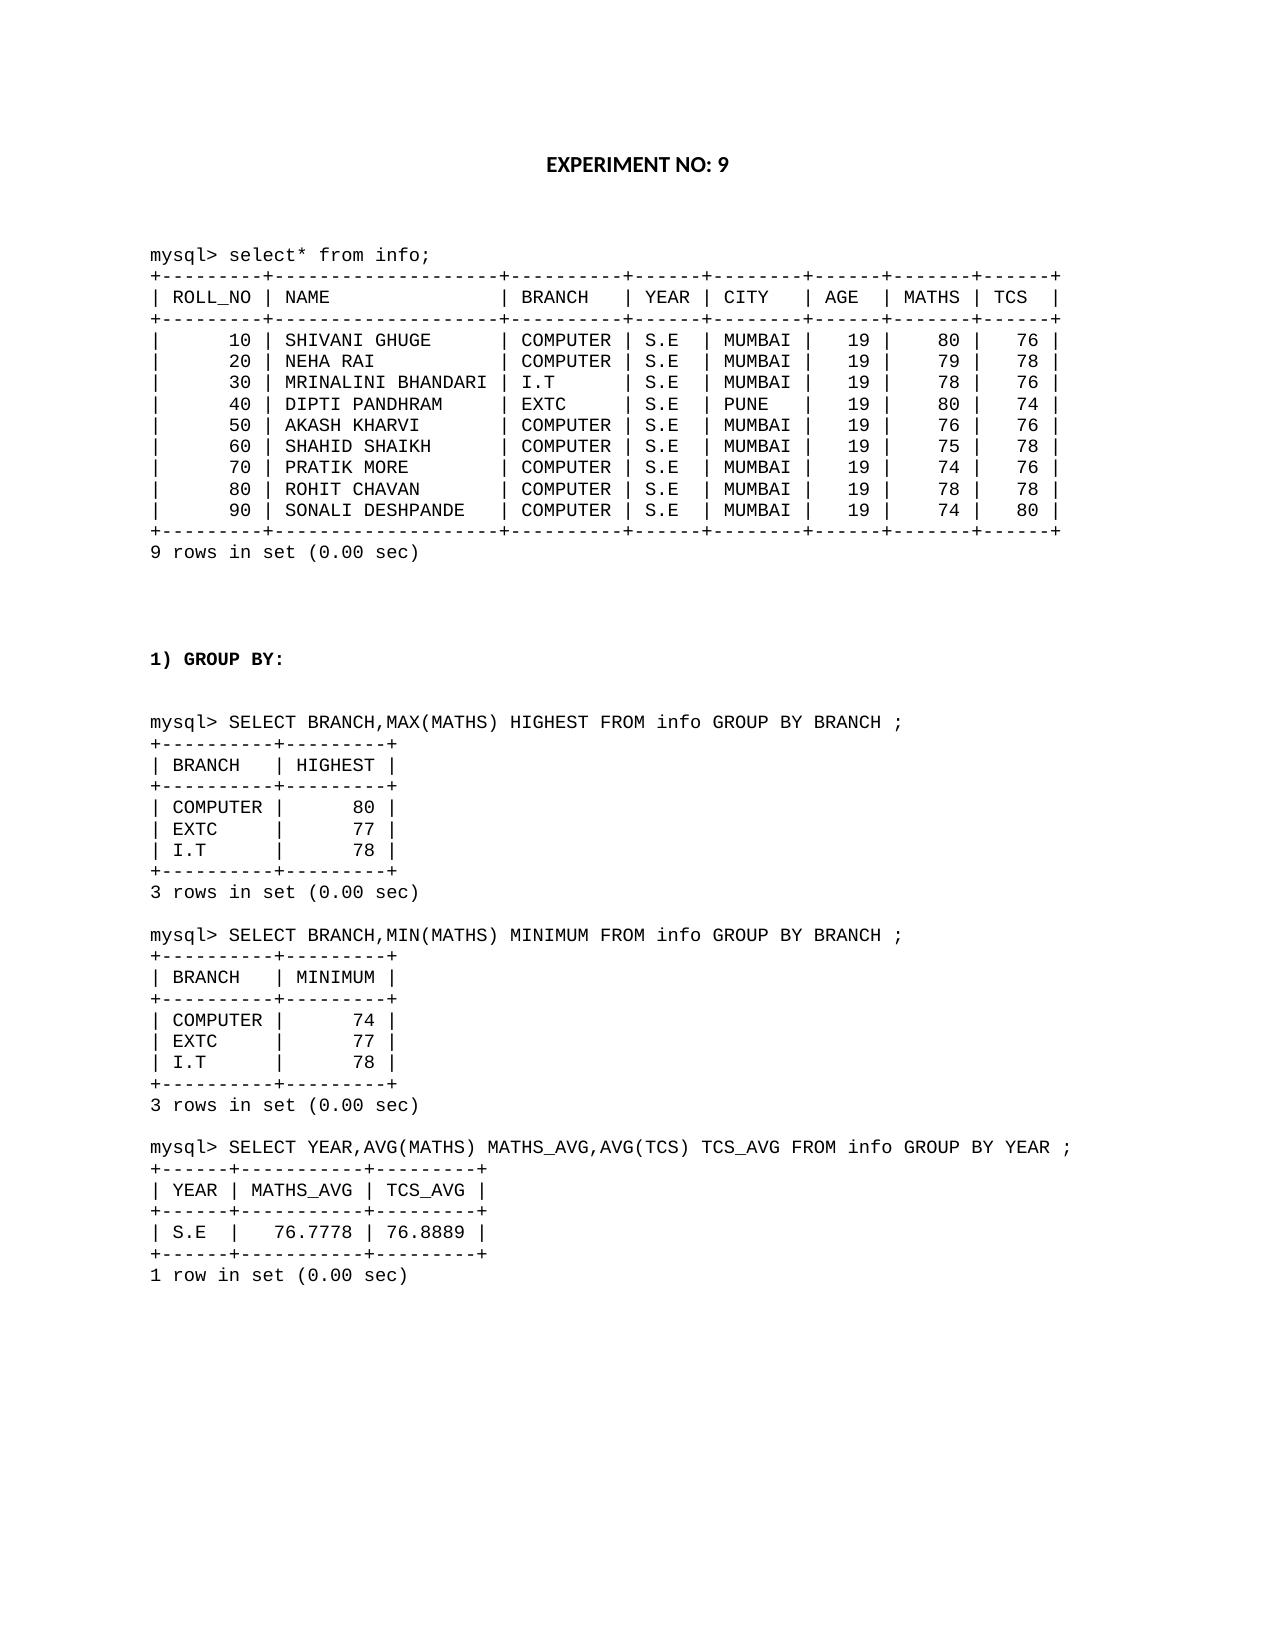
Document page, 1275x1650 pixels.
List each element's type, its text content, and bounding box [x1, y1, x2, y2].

text +---------+--------------------+----------+------+--------+------+-------+------+ [150, 267, 1125, 288]
text | BRANCH | MINIMUM | [150, 968, 1125, 989]
text | COMPUTER | 80 | [150, 798, 1125, 819]
text EXPERIMENT NO: 9 [150, 150, 1125, 178]
text +------+-----------+---------+ [150, 1159, 1125, 1181]
text +---------+--------------------+----------+------+--------+------+-------+------+ [150, 522, 1125, 543]
text | BRANCH | HIGHEST | [150, 756, 1125, 777]
text | 80 | ROHIT CHAVAN | COMPUTER | S.E | MUMBAI | 19 | 78 | 78 | [150, 479, 1125, 501]
text | EXTC | 77 | [150, 819, 1125, 841]
text +------+-----------+---------+ [150, 1202, 1125, 1223]
text mysql> select* from info; [150, 246, 1125, 267]
text 3 rows in set (0.00 sec) [150, 1096, 1125, 1117]
text mysql> SELECT YEAR,AVG(MATHS) MATHS_AVG,AVG(TCS) TCS_AVG FROM info GROUP BY YEAR ; [150, 1138, 1125, 1159]
text | 70 | PRATIK MORE | COMPUTER | S.E | MUMBAI | 19 | 74 | 76 | [150, 458, 1125, 479]
text mysql> SELECT BRANCH,MIN(MATHS) MINIMUM FROM info GROUP BY BRANCH ; [150, 926, 1125, 947]
text +---------+--------------------+----------+------+--------+------+-------+------+ [150, 309, 1125, 331]
text | 10 | SHIVANI GHUGE | COMPUTER | S.E | MUMBAI | 19 | 80 | 76 | [150, 331, 1125, 352]
text +----------+---------+ [150, 947, 1125, 968]
text | S.E | 76.7778 | 76.8889 | [150, 1223, 1125, 1244]
text +----------+---------+ [150, 777, 1125, 798]
text mysql> SELECT BRANCH,MAX(MATHS) HIGHEST FROM info GROUP BY BRANCH ; [150, 713, 1125, 734]
text | ROLL_NO | NAME | BRANCH | YEAR | CITY | AGE | MATHS | TCS | [150, 288, 1125, 309]
text | I.T | 78 | [150, 841, 1125, 862]
text | 50 | AKASH KHARVI | COMPUTER | S.E | MUMBAI | 19 | 76 | 76 | [150, 416, 1125, 437]
text | YEAR | MATHS_AVG | TCS_AVG | [150, 1181, 1125, 1202]
text +----------+---------+ [150, 989, 1125, 1011]
text +----------+---------+ [150, 862, 1125, 883]
text | 20 | NEHA RAI | COMPUTER | S.E | MUMBAI | 19 | 79 | 78 | [150, 352, 1125, 373]
text | 40 | DIPTI PANDHRAM | EXTC | S.E | PUNE | 19 | 80 | 74 | [150, 394, 1125, 416]
text 1) GROUP BY: [150, 649, 1125, 671]
text +----------+---------+ [150, 1074, 1125, 1096]
text | EXTC | 77 | [150, 1032, 1125, 1053]
text 9 rows in set (0.00 sec) [150, 543, 1125, 564]
text | I.T | 78 | [150, 1053, 1125, 1074]
text +------+-----------+---------+ [150, 1244, 1125, 1266]
text 3 rows in set (0.00 sec) [150, 883, 1125, 904]
text | COMPUTER | 74 | [150, 1011, 1125, 1032]
text 1 row in set (0.00 sec) [150, 1266, 1125, 1287]
text +----------+---------+ [150, 734, 1125, 756]
text | 90 | SONALI DESHPANDE | COMPUTER | S.E | MUMBAI | 19 | 74 | 80 | [150, 501, 1125, 522]
text | 60 | SHAHID SHAIKH | COMPUTER | S.E | MUMBAI | 19 | 75 | 78 | [150, 437, 1125, 458]
text | 30 | MRINALINI BHANDARI | I.T | S.E | MUMBAI | 19 | 78 | 76 | [150, 373, 1125, 394]
